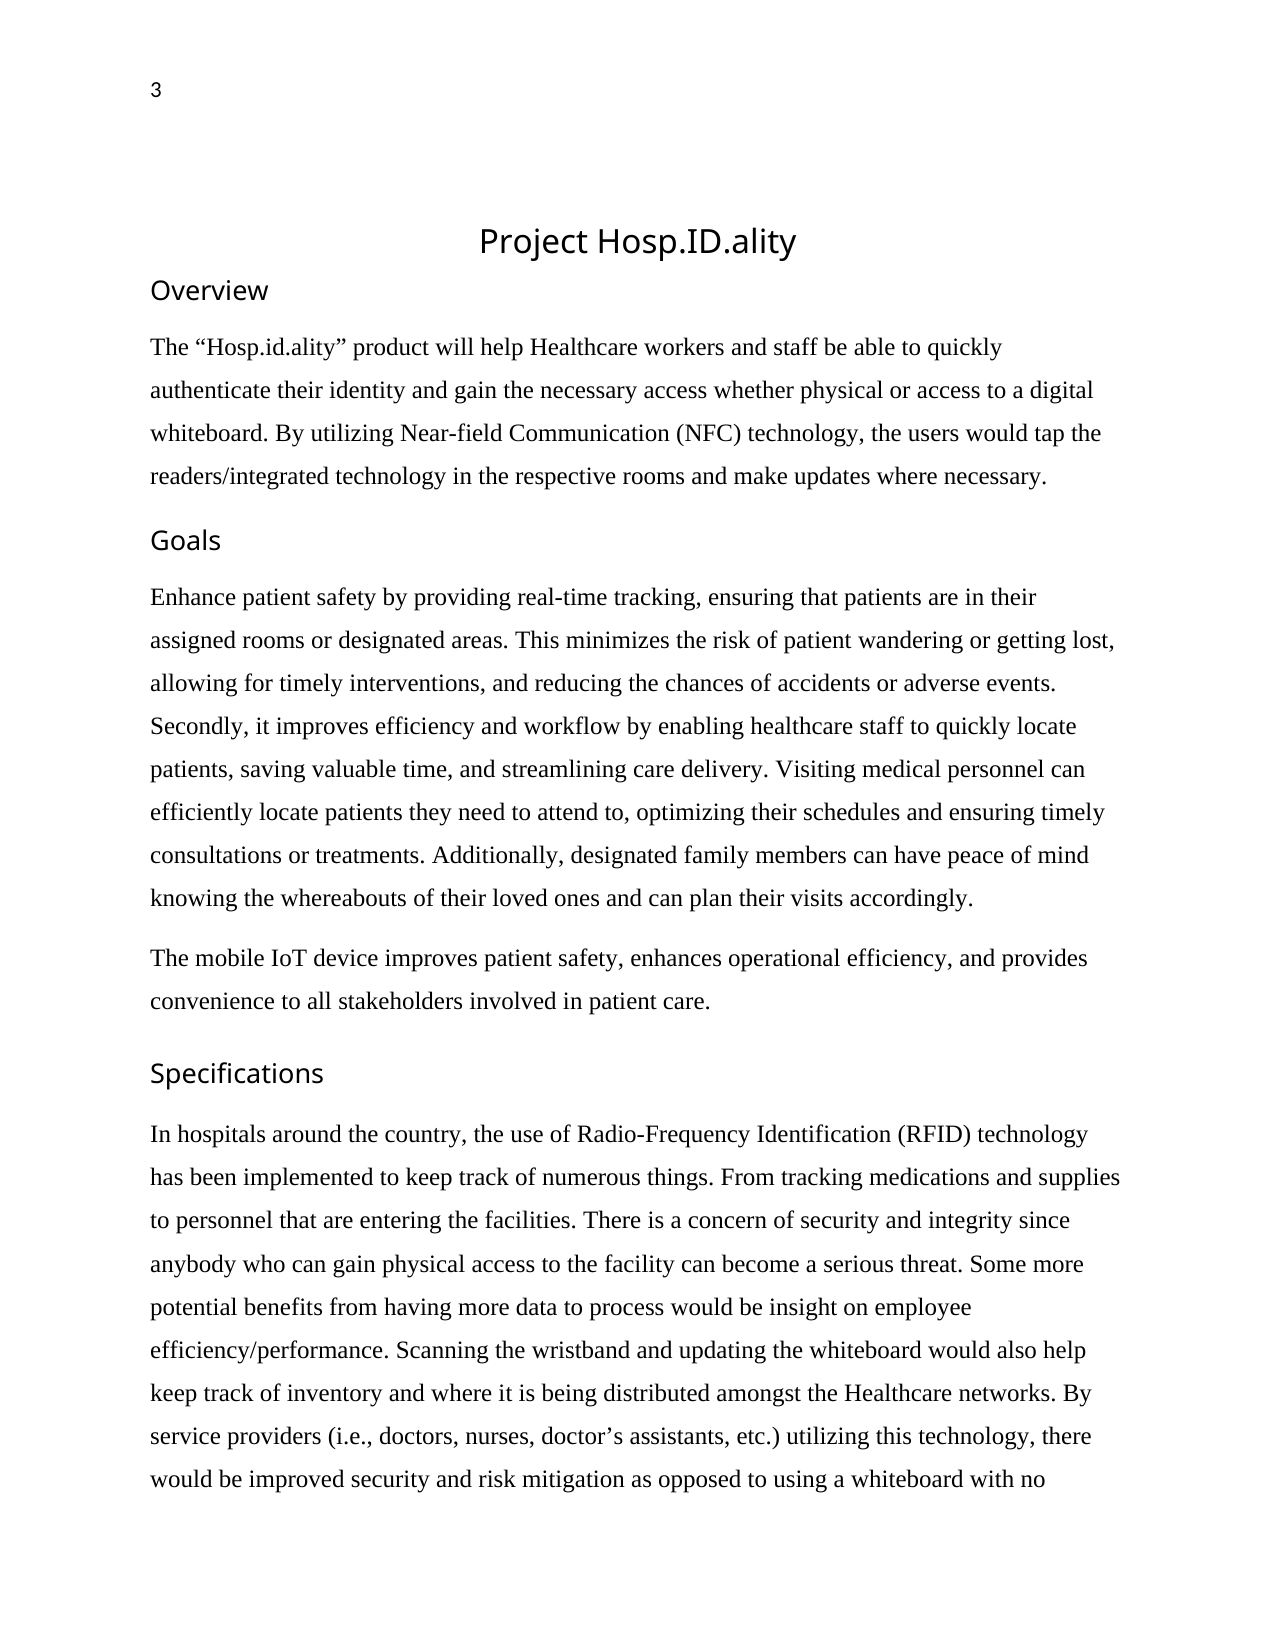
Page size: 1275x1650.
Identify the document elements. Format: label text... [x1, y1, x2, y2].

text The “Hosp.id.ality” product will help Healthcare workers and staff be able to quickly authenticate their identity and gain the necessary access whether physical or access to a digital whiteboard. By utilizing Near-field Communication (NFC) technology, the users would tap the readers/integrated technology in the respective rooms and make updates where necessary. [150, 332, 1125, 490]
subtitle Specifications [150, 1054, 1125, 1091]
subtitle Overview [150, 271, 1125, 308]
subtitle Goals [150, 521, 1125, 558]
text Enhance patient safety by providing real-time tracking, ensuring that patients are in their assigned rooms or designated areas. This minimizes the risk of patient wandering or getting lost, allowing for timely interventions, and reducing the chances of accidents or adverse events. Secondly, it improves efficiency and workflow by enabling healthcare staff to quickly locate patients, saving valuable time, and streamlining care delivery. Visiting medical personnel can efficiently locate patients they need to attend to, optimizing their schedules and ensuring timely consultations or treatments. Additionally, designated family members can have peace of mind knowing the whereabouts of their loved ones and can plan their visits accordingly. [150, 582, 1125, 912]
text The mobile IoT device improves patient safety, enhances operational efficiency, and provides convenience to all stakeholders involved in patient care. [150, 943, 1125, 1015]
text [150, 1119, 1125, 1493]
subtitle Project Hosp.ID.ality [150, 218, 1125, 263]
